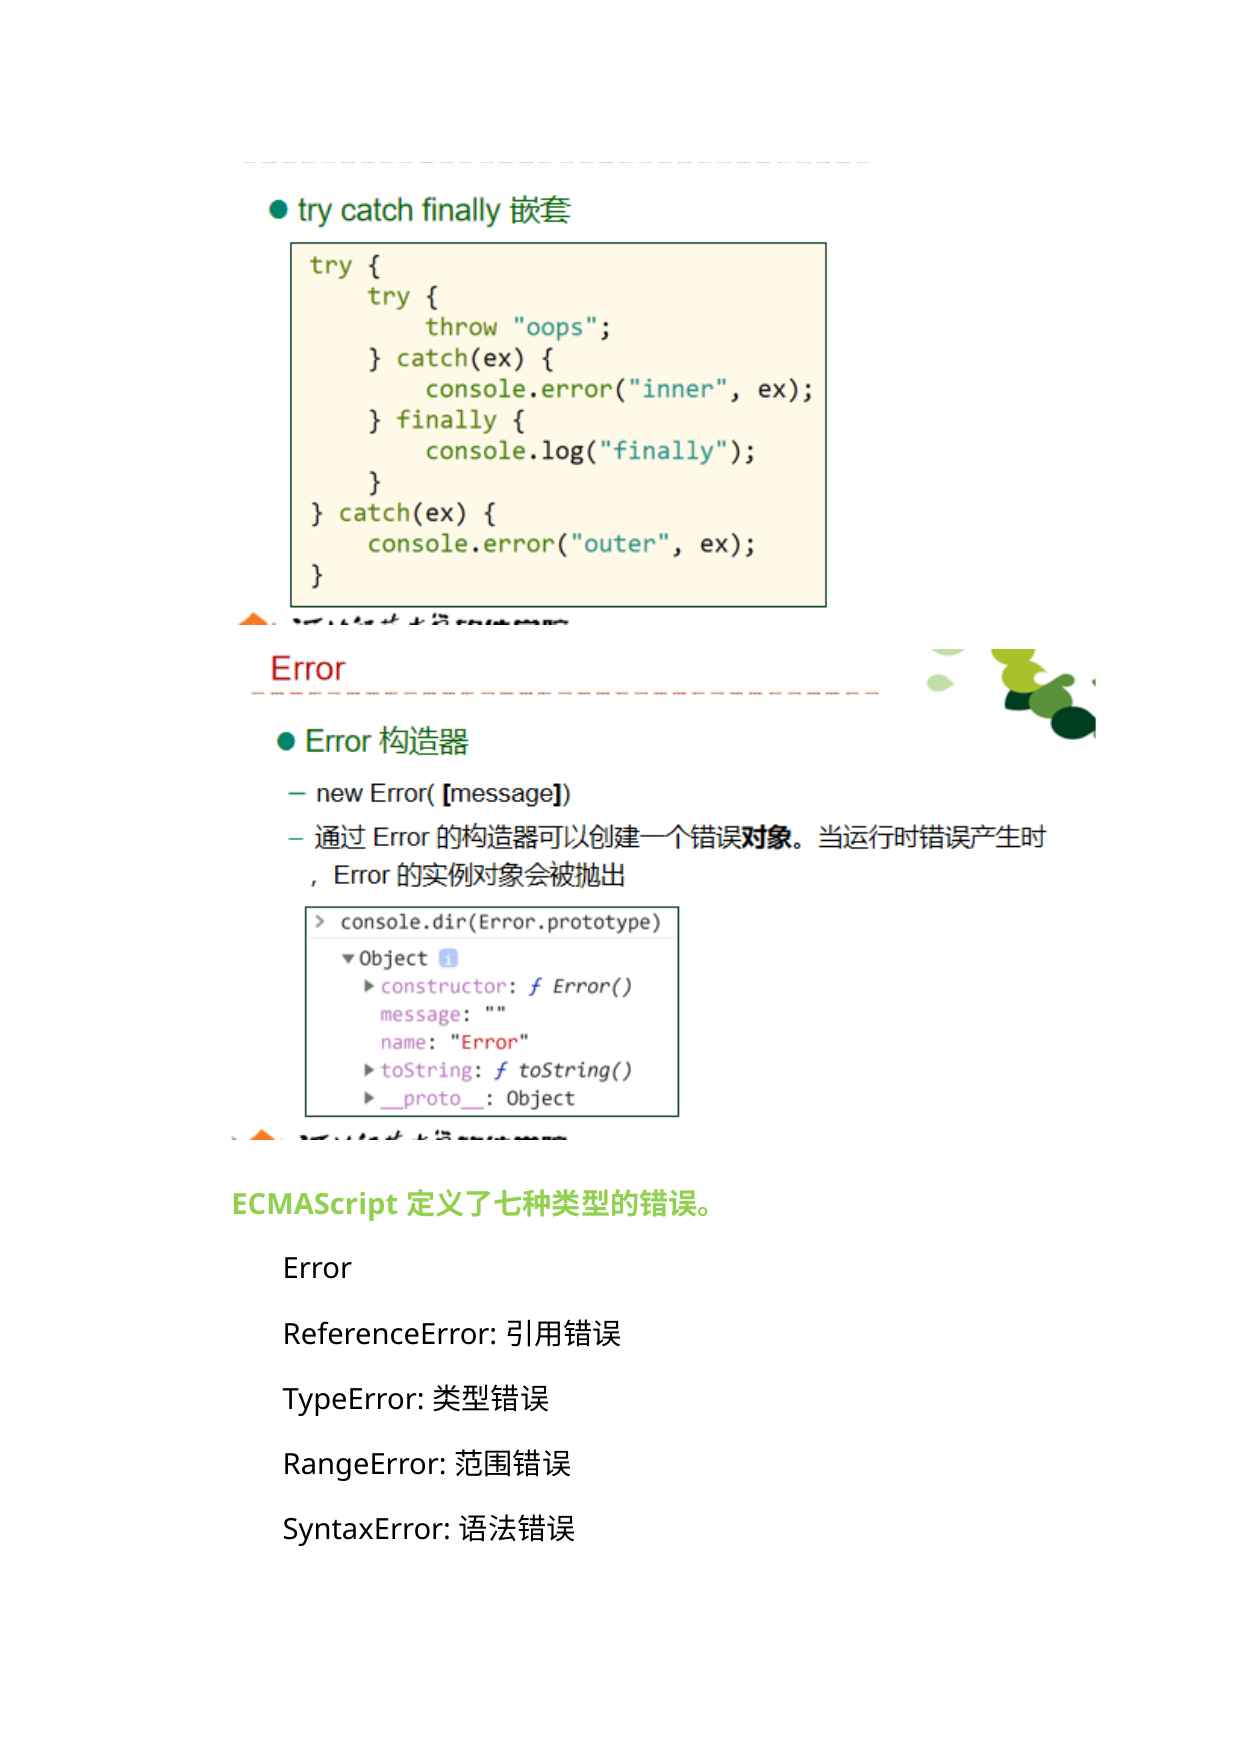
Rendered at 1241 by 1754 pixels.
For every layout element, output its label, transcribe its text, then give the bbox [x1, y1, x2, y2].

list ReferenceError: 引用错误 [231, 1299, 1053, 1364]
list Error [231, 1234, 1053, 1299]
list RangeError: 范围错误 [231, 1429, 1053, 1494]
list TypeError: 类型错误 [231, 1364, 1053, 1429]
list SyntaxError: 语法错误 [231, 1494, 1053, 1559]
picture [231, 162, 874, 625]
picture [231, 649, 1096, 1140]
list ECMAScript 定义了七种类型的错误。 [187, 1169, 1053, 1234]
